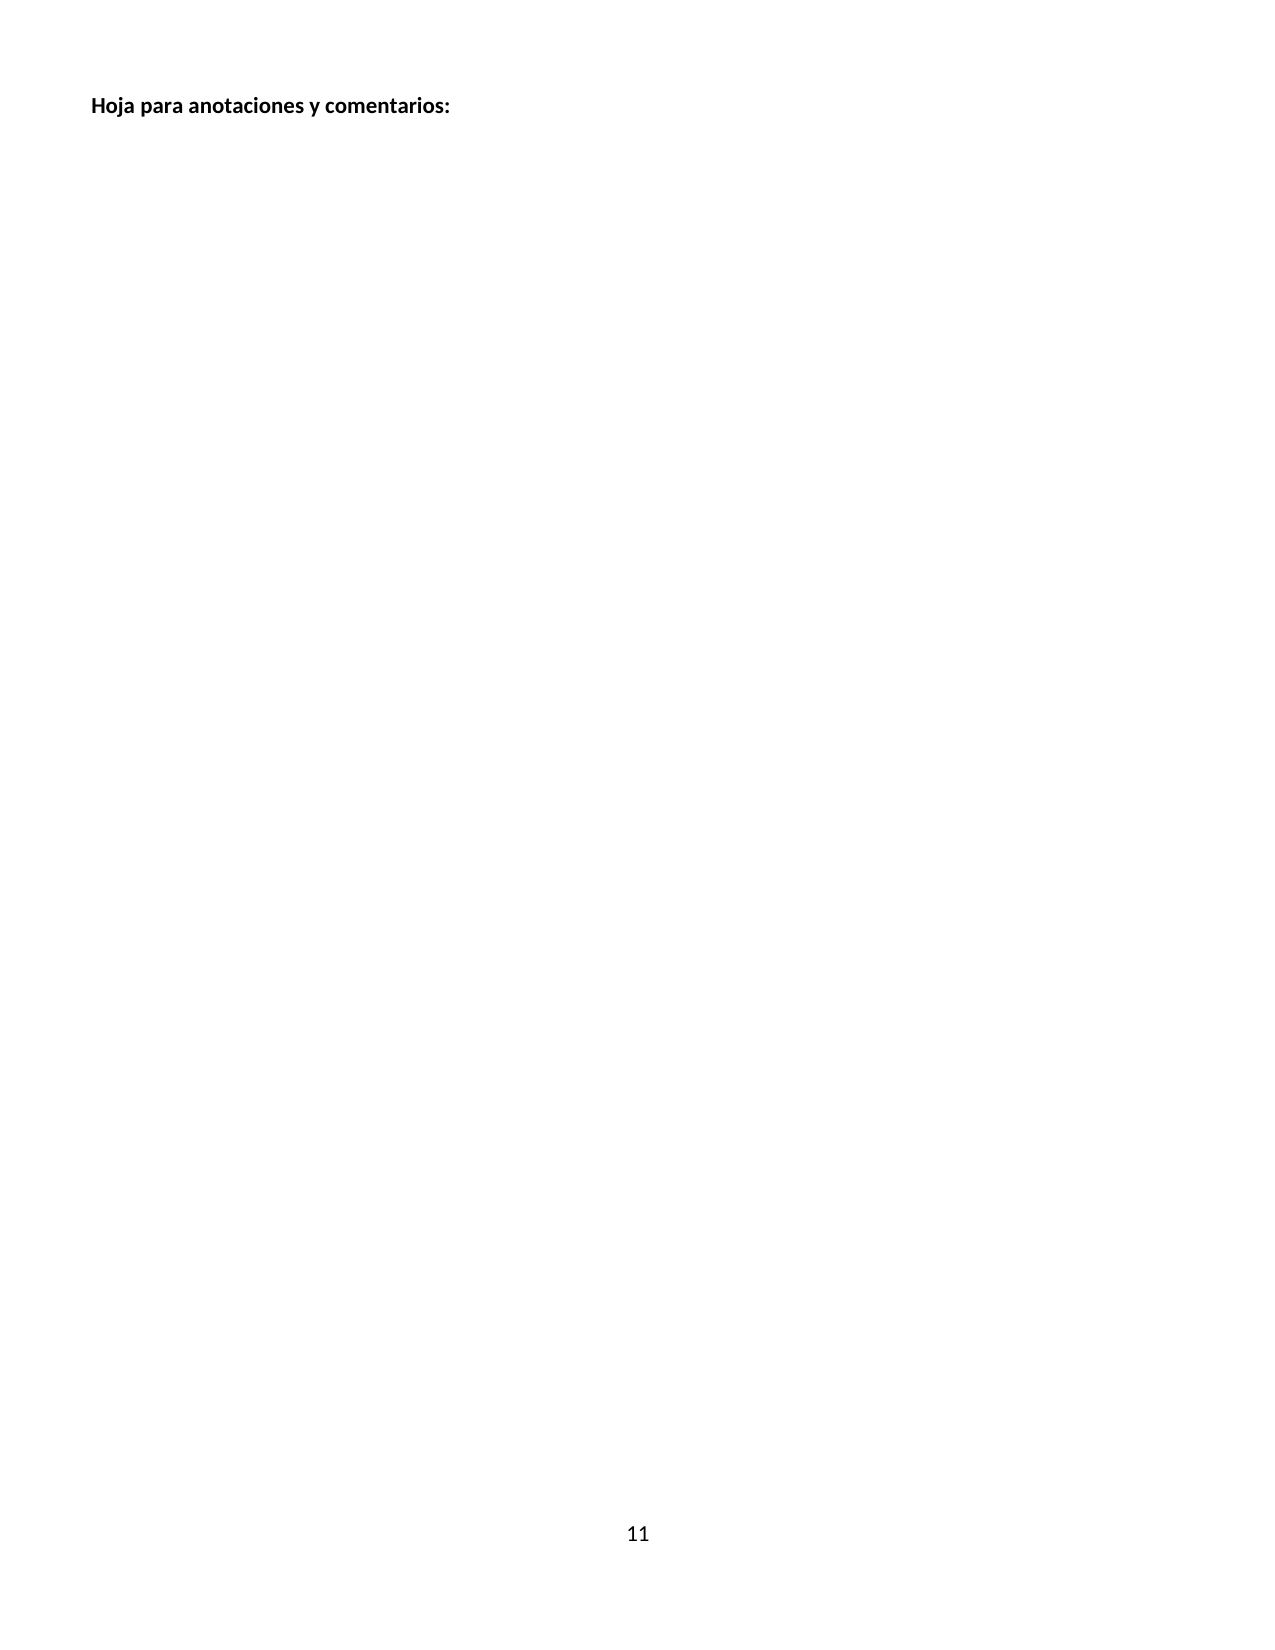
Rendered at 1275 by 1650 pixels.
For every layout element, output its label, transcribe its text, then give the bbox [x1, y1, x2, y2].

text Hoja para anotaciones y comentarios: [91, 91, 1184, 119]
